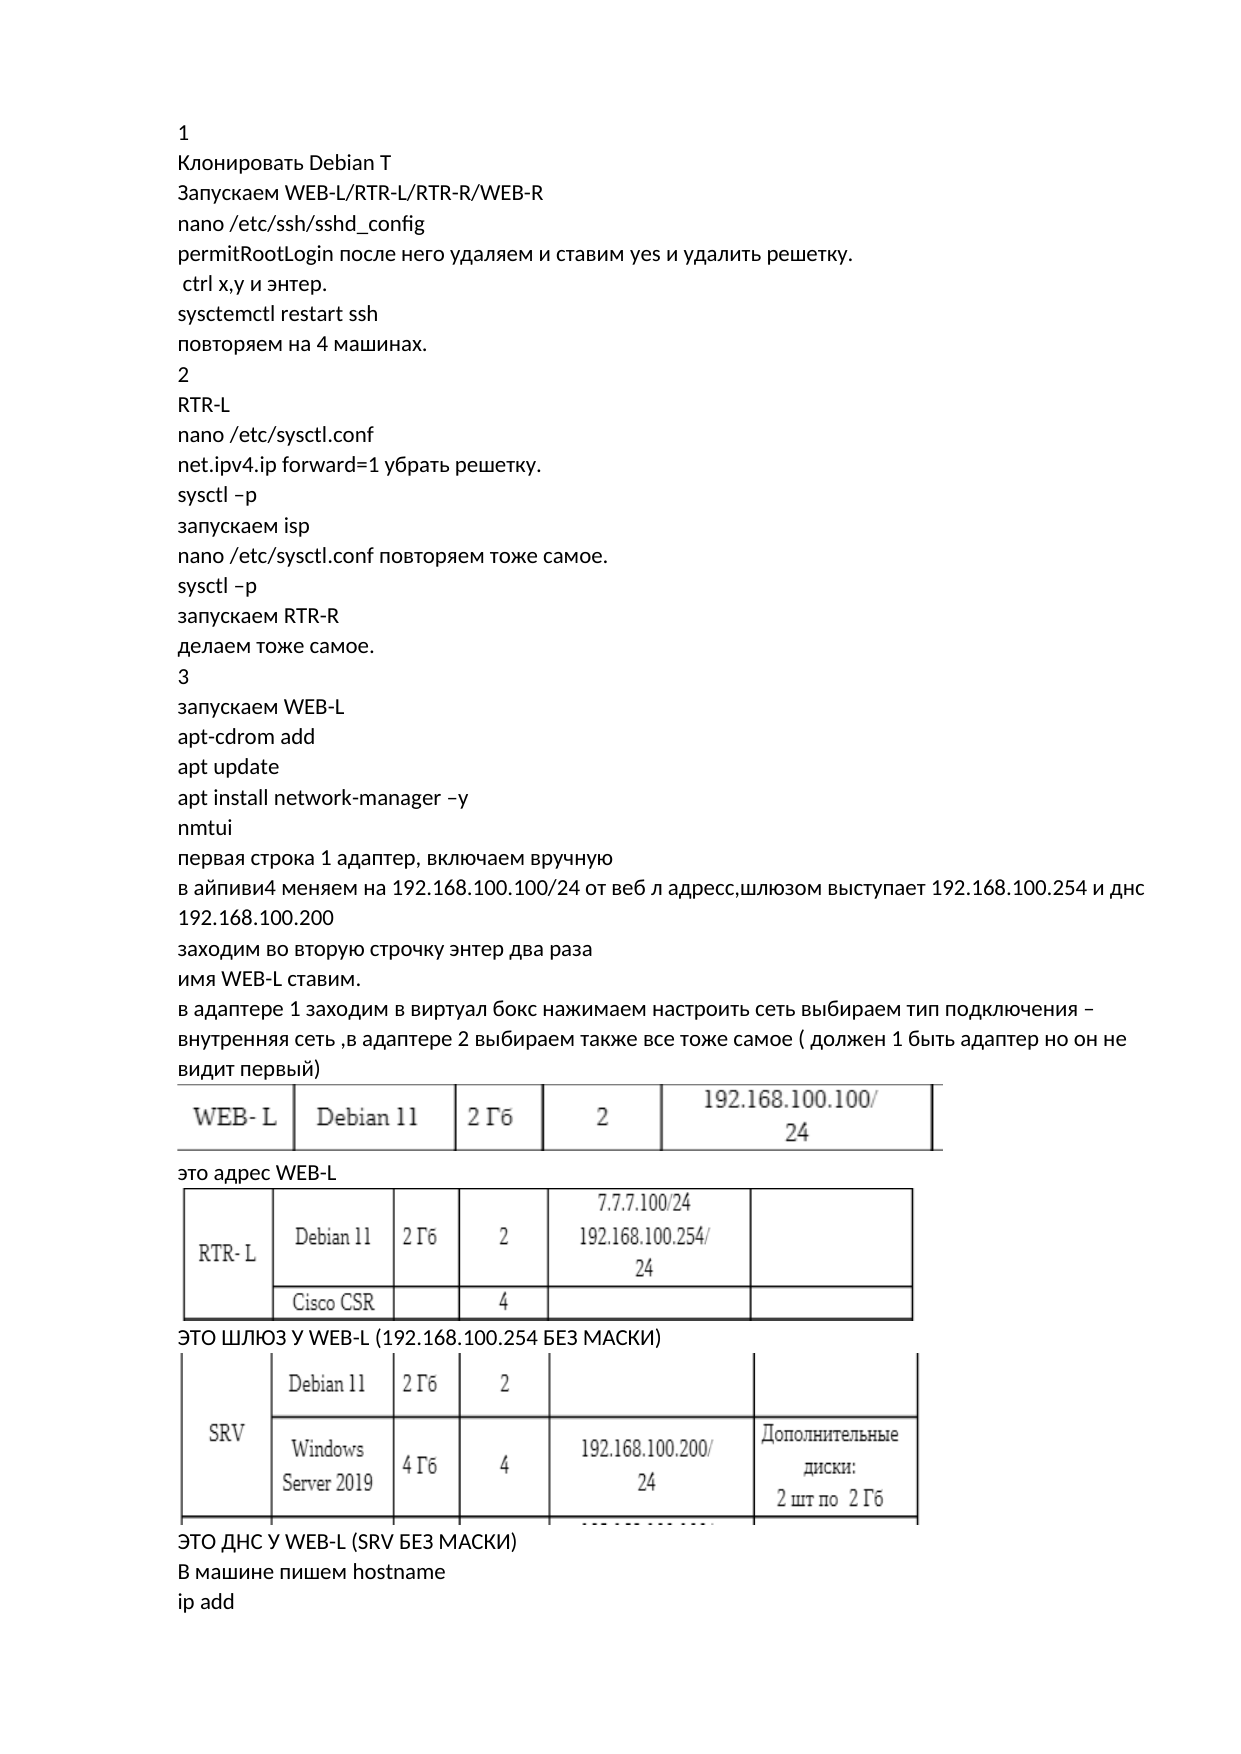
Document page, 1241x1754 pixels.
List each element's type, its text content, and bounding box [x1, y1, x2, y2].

text 1 Клонировать Debian T Запускаем WEB-L/RTR-L/RTR-R/WEB-R nano /etc/ssh/sshd_config permitRootLogin после него удаляем и ставим yes и удалить решетку. ctrl x,y и энтер. sysctemctl restart ssh повторяем на 4 машинах. 2 RTR-L nano /etc/sysctl.conf net.ipv4.ip forward=1 убрать решетку. sysctl –p запускаем isp nano /etc/sysctl.conf повторяем тоже самое. sysctl –p запускаем RTR-R делаем тоже самое. 3 запускаем WEB-L apt-cdrom add apt update apt install network-manager –y nmtui первая строка 1 адаптер, включаем вручную в айпиви4 меняем на 192.168.100.100/24 от веб л адресс,шлюзом выступает 192.168.100.254 и днс 192.168.100.200 заходим во вторую строчку энтер два раза имя WEB-L ставим. в адаптере 1 заходим в виртуал бокс нажимаем настроить сеть выбираем тип подключения – внутренняя сеть ,в адаптере 2 выбираем также все тоже самое ( должен 1 быть адаптер но он не видит первый) это адрес WEB-L ЭТО ШЛЮЗ У WEB-L (192.168.100.254 БЕЗ МАСКИ) ЭТО ДНС У WEB-L (SRV БЕЗ МАСКИ) В машине пишем hostname ip add [177, 118, 1152, 1615]
picture [177, 1084, 943, 1151]
picture [177, 1188, 926, 1321]
picture [177, 1353, 923, 1525]
